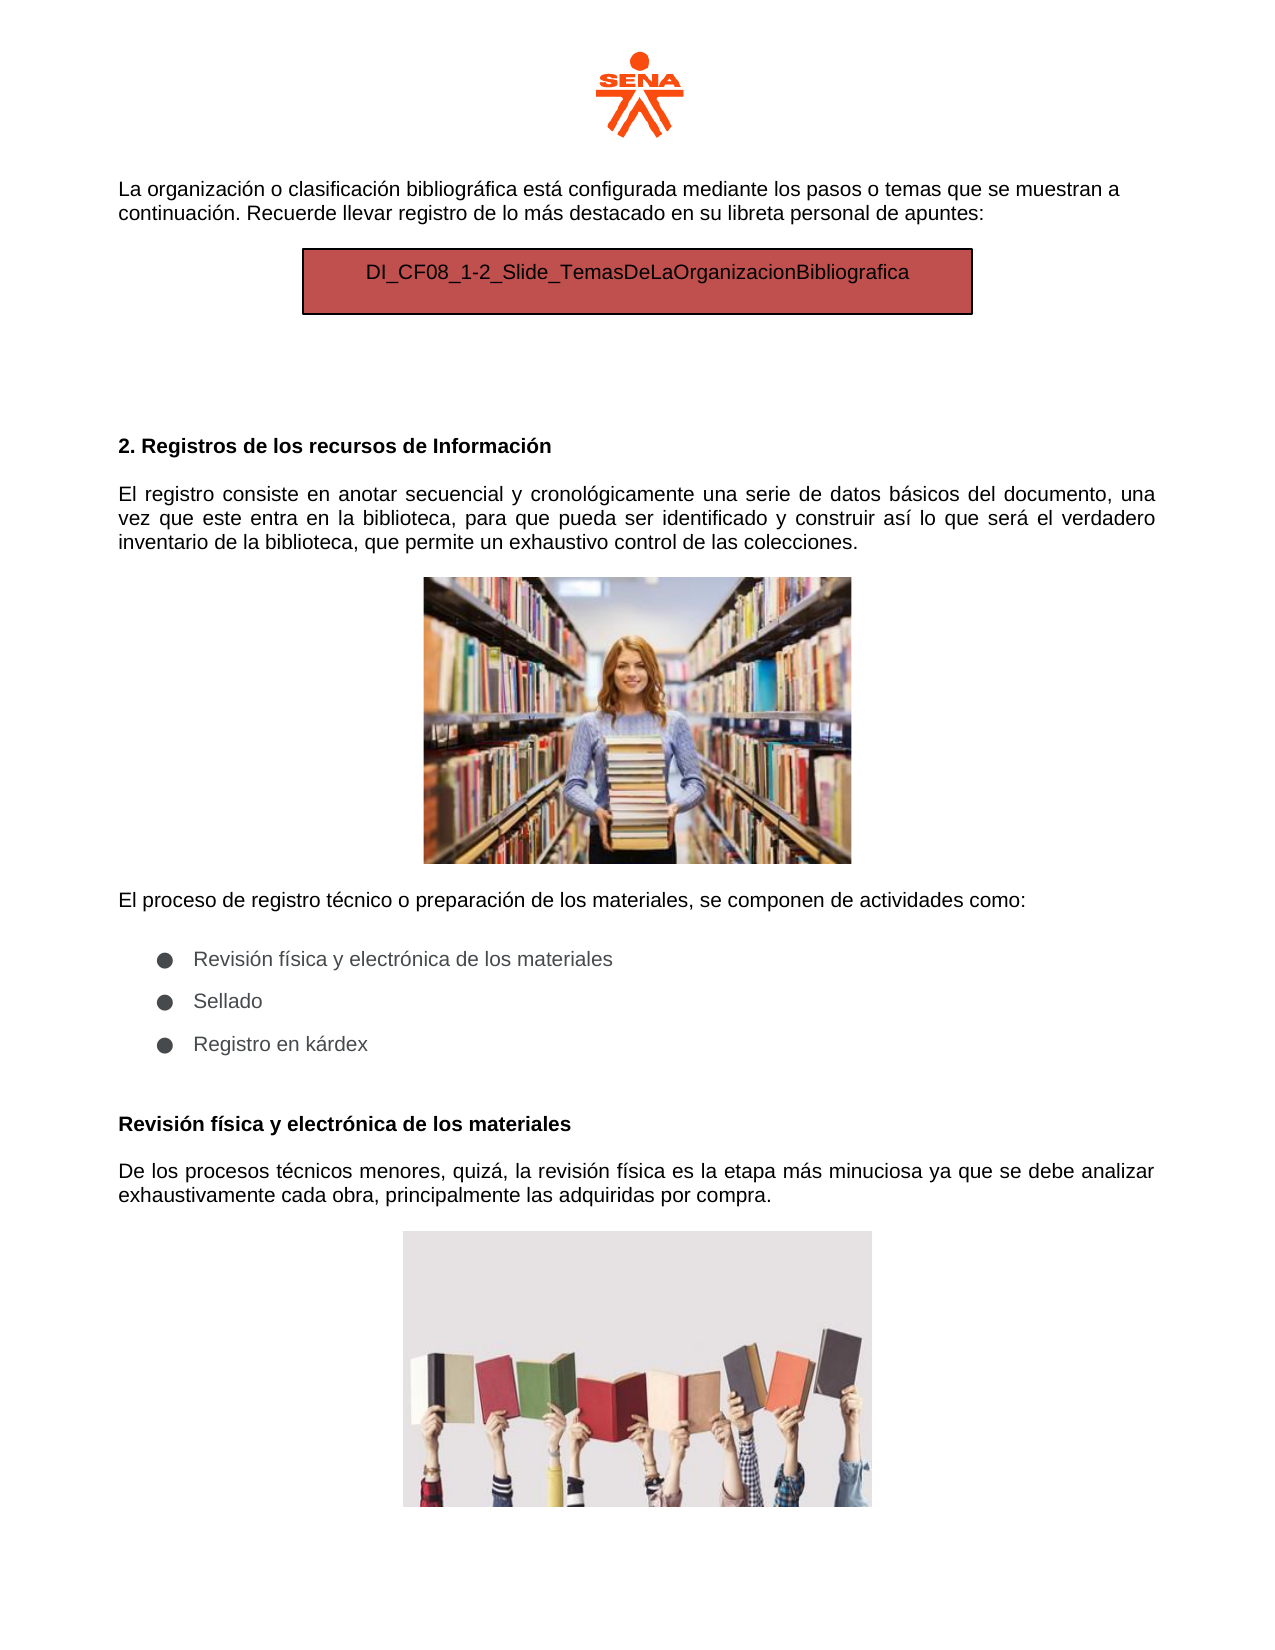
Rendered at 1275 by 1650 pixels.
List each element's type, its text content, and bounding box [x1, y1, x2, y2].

text De los procesos técnicos menores, quizá, la revisión física es la etapa más minuciosa ya que se debe analizar exhaustivamente cada obra, principalmente las adquiridas por compra. [118, 1159, 1157, 1207]
picture [423, 577, 852, 864]
list Registro en kárdex [193, 1021, 1157, 1063]
text Revisión física y electrónica de los materiales [118, 1111, 1157, 1135]
text 2. Registros de los recursos de Información [118, 434, 1157, 458]
picture [403, 1231, 872, 1507]
list Revisión física y electrónica de los materiales [193, 935, 1157, 978]
text El registro consiste en anotar secuencial y cronológicamente una serie de datos básicos del documento, una vez que este entra en la biblioteca, para que pueda ser identificado y construir así lo que será el verdadero inventario de la biblioteca, que permite un exhaustivo control de las colecciones. [118, 482, 1157, 554]
list Sellado [193, 978, 1157, 1021]
text La organización o clasificación bibliográfica está configurada mediante los pasos o temas que se muestran a continuación. Recuerde llevar registro de lo más destacado en su libreta personal de apuntes: [118, 177, 1157, 225]
picture [585, 48, 690, 142]
text El proceso de registro técnico o preparación de los materiales, se componen de actividades como: [118, 887, 1157, 911]
